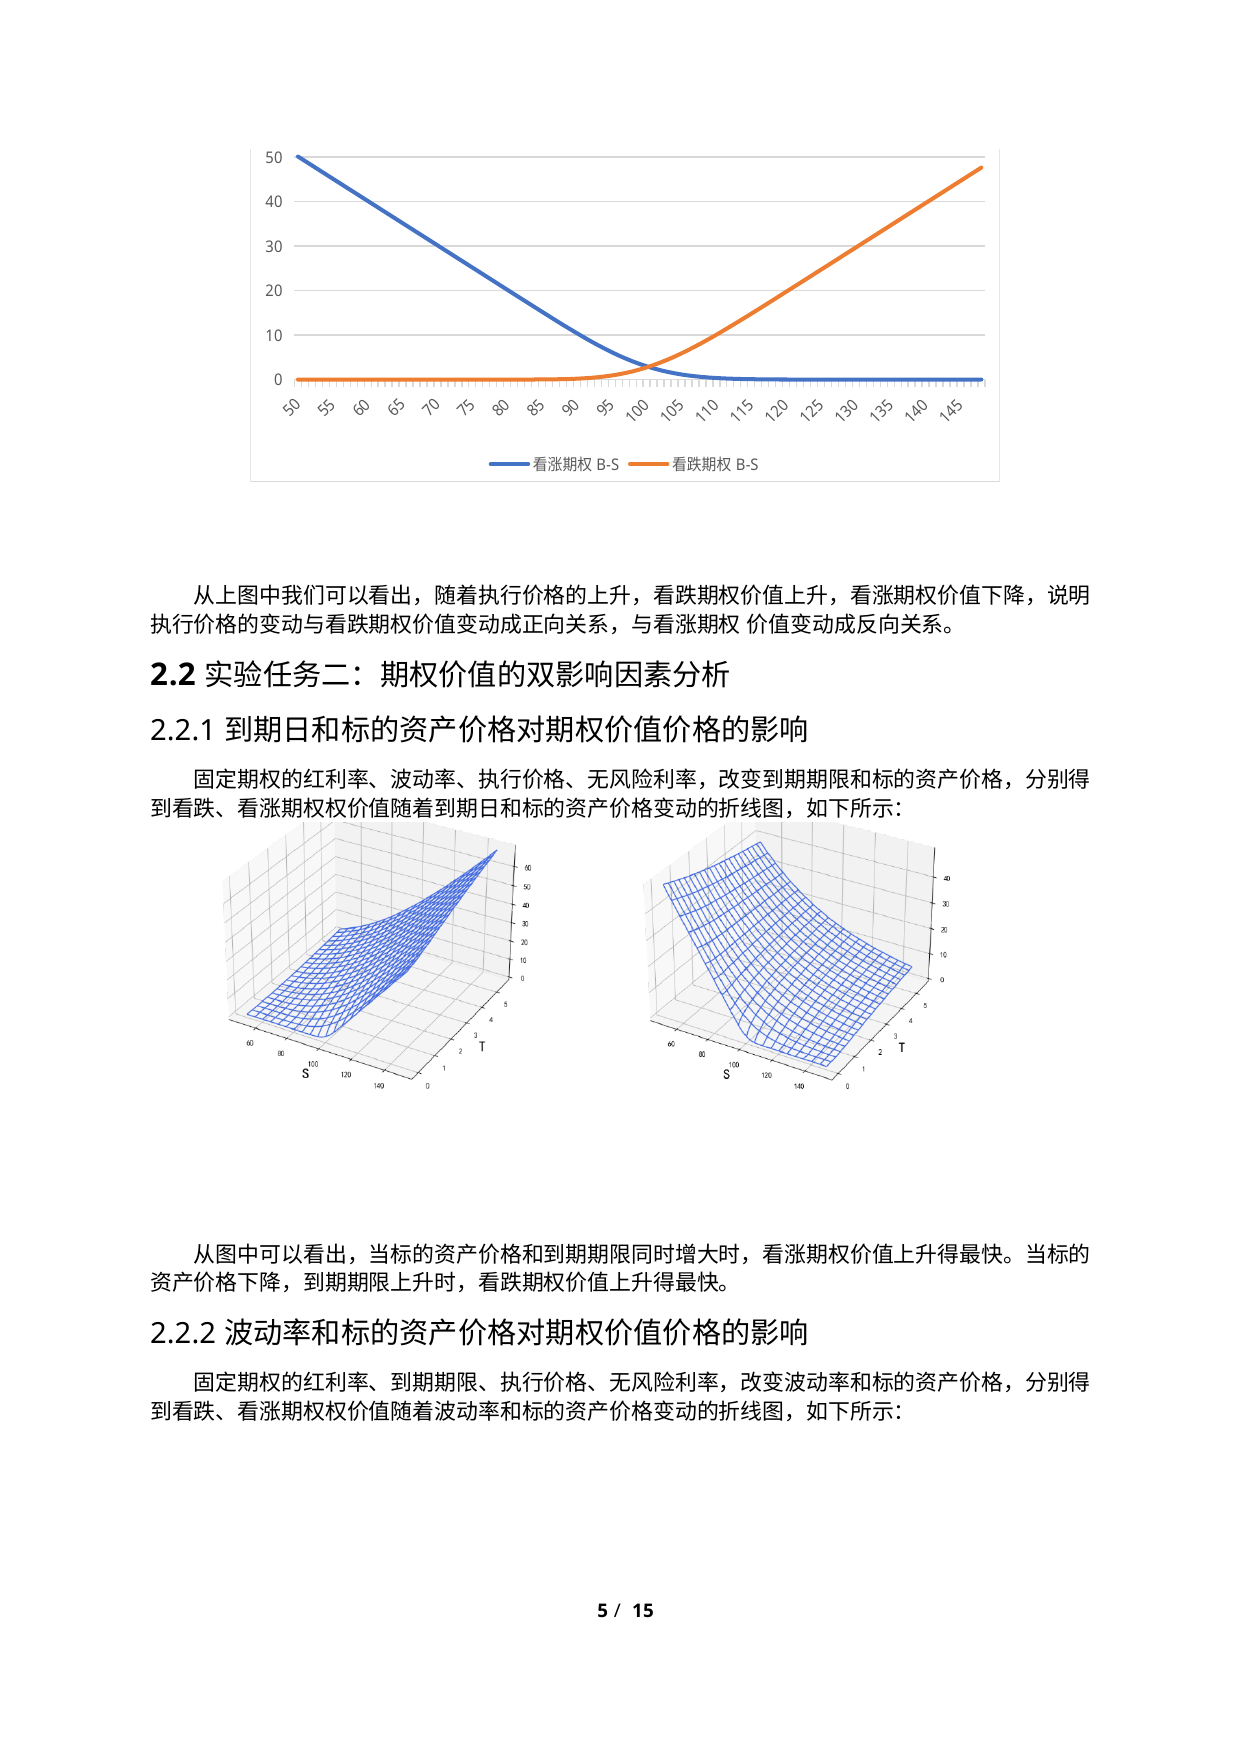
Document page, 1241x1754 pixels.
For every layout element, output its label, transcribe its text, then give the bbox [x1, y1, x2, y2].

text 2.2.2 波动率和标的资产价格对期权价值价格的影响 [150, 1313, 1100, 1351]
picture [150, 822, 992, 1146]
text 从图中可以看出，当标的资产价格和到期期限同时增大时，看涨期权价值上升得最快。当标的资产价格下降，到期期限上升时，看跌期权价值上升得最快。 [150, 1239, 1100, 1297]
text 2.2.1 到期日和标的资产价格对期权价值价格的影响 [150, 710, 1100, 748]
text 固定期权的红利率、波动率、执行价格、无风险利率，改变到期期限和标的资产价格，分别得到看跌、看涨期权权价值随着到期日和标的资产价格变动的折线图，如下所示： [150, 764, 1100, 822]
text 从上图中我们可以看出，随着执行价格的上升，看跌期权价值上升，看涨期权价值下降，说明执行价格的变动与看跌期权价值变动成正向关系，与看涨期权 价值变动成反向关系。 [150, 581, 1100, 638]
text 2.2 实验任务二：期权价值的双影响因素分析 [150, 654, 1100, 693]
text 固定期权的红利率、到期期限、执行价格、无风险利率，改变波动率和标的资产价格，分别得到看跌、看涨期权权价值随着波动率和标的资产价格变动的折线图，如下所示： [150, 1368, 1100, 1425]
